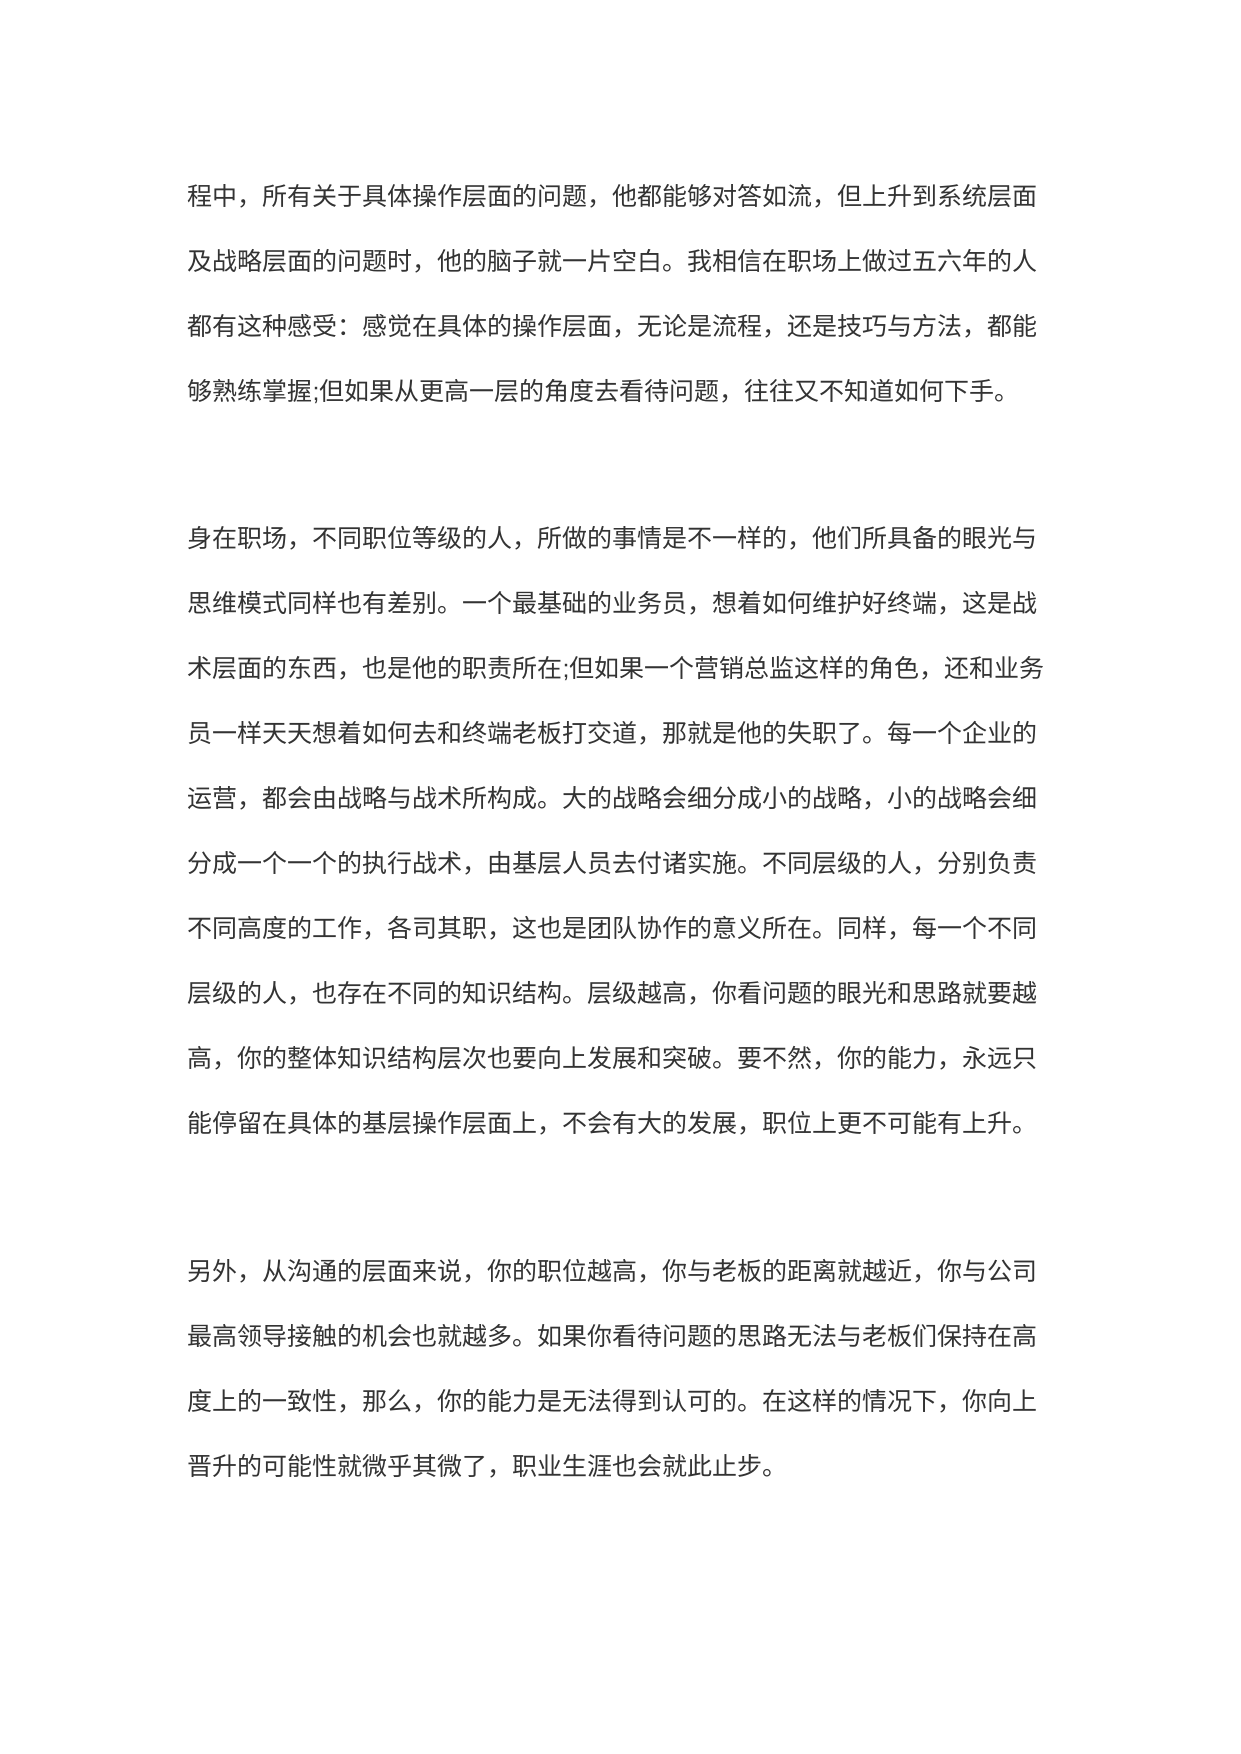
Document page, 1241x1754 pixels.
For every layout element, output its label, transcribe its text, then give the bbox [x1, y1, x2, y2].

text 另外，从沟通的层面来说，你的职位越高，你与老板的距离就越近，你与公司最高领导接触的机会也就越多。如果你看待问题的思路无法与老板们保持在高度上的一致性，那么，你的能力是无法得到认可的。在这样的情况下，你向上晋升的可能性就微乎其微了，职业生涯也会就此止步。 [187, 1237, 1053, 1497]
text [187, 162, 1053, 422]
text 身在职场，不同职位等级的人，所做的事情是不一样的，他们所具备的眼光与思维模式同样也有差别。一个最基础的业务员，想着如何维护好终端，这是战术层面的东西，也是他的职责所在;但如果一个营销总监这样的角色，还和业务员一样天天想着如何去和终端老板打交道，那就是他的失职了。每一个企业的运营，都会由战略与战术所构成。大的战略会细分成小的战略，小的战略会细分成一个一个的执行战术，由基层人员去付诸实施。不同层级的人，分别负责不同高度的工作，各司其职，这也是团队协作的意义所在。同样，每一个不同层级的人，也存在不同的知识结构。层级越高，你看问题的眼光和思路就要越高，你的整体知识结构层次也要向上发展和突破。要不然，你的能力，永远只能停留在具体的基层操作层面上，不会有大的发展，职位上更不可能有上升。 [187, 504, 1053, 1154]
